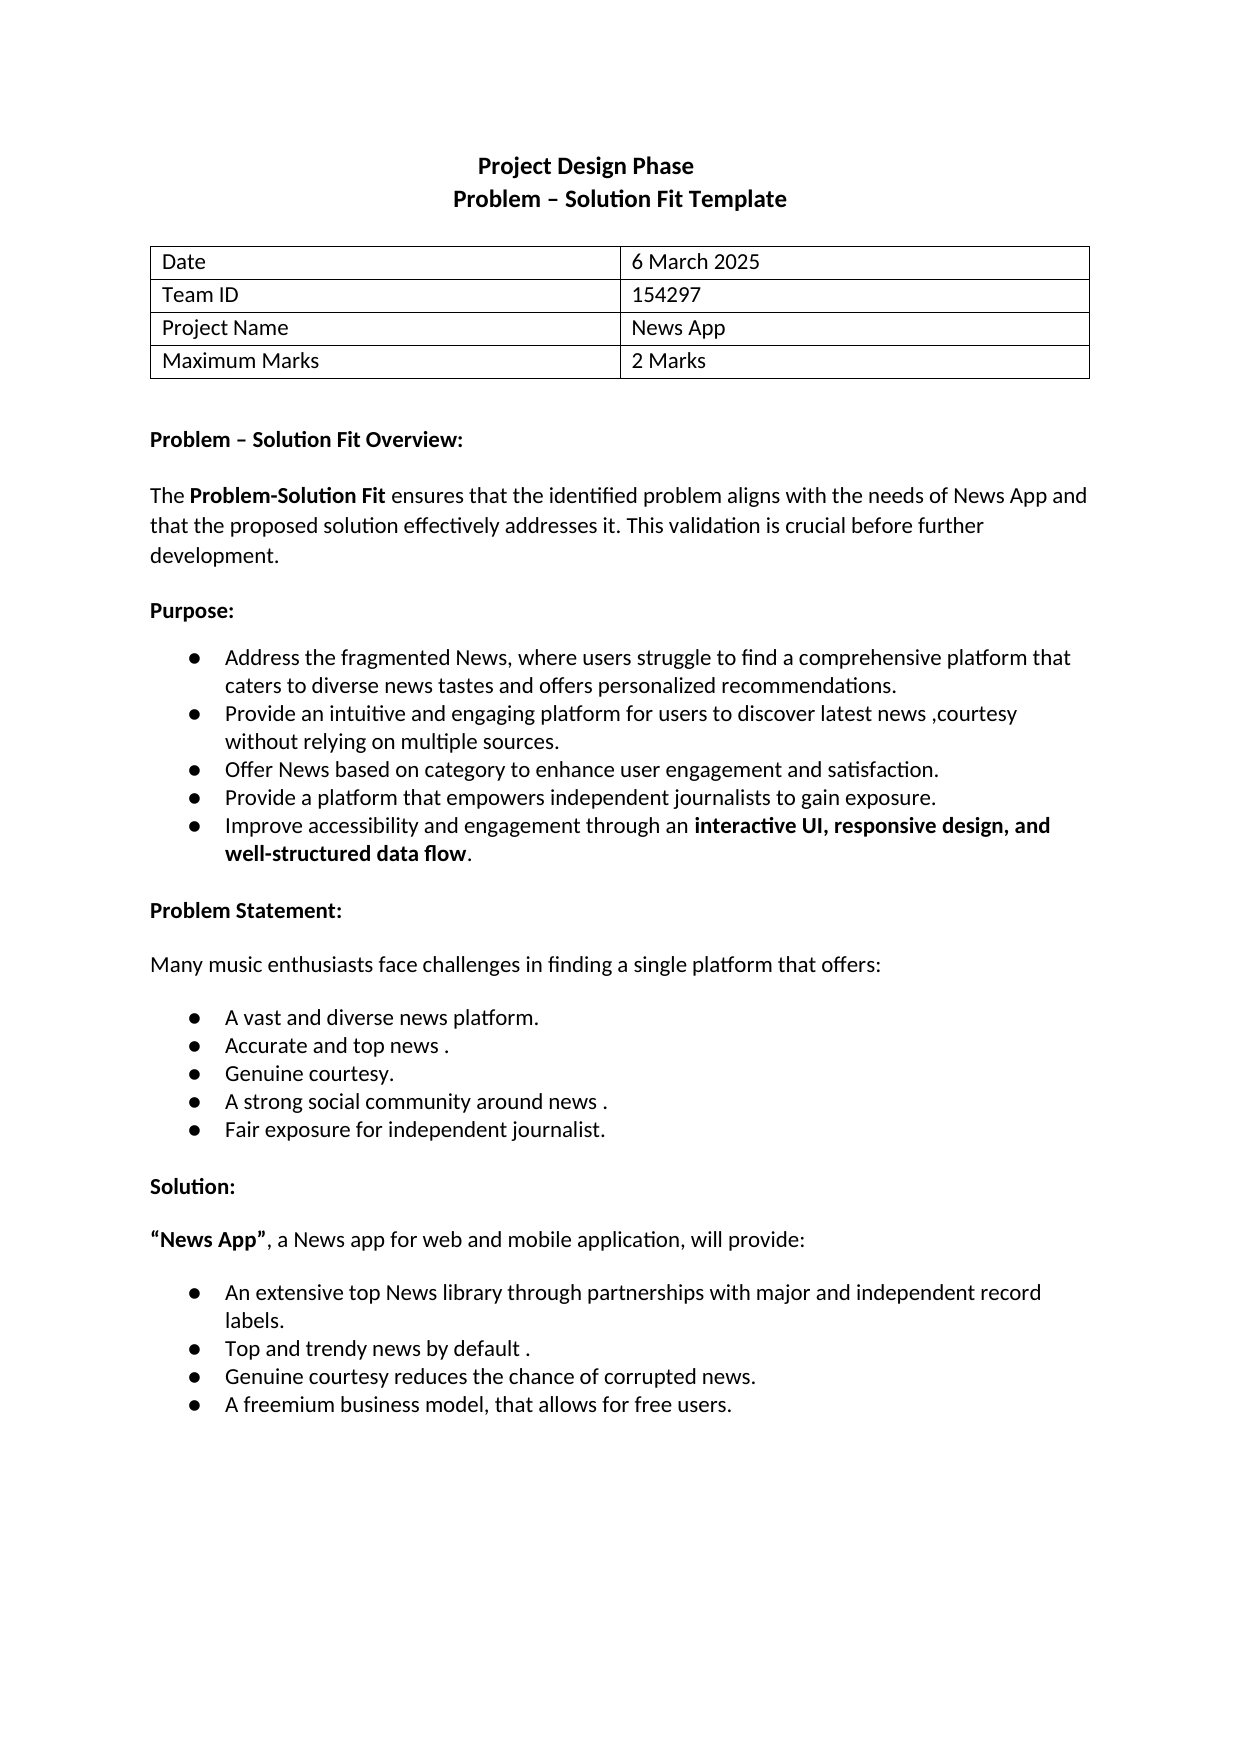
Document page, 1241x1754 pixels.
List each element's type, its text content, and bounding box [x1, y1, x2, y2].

list A vast and diverse news platform. [187, 1003, 1090, 1031]
text Problem – Solution Fit Overview: [150, 426, 1090, 454]
list Address the fragmented News, where users struggle to find a comprehensive platform that caters to diverse news tastes and offers personalized recommendations. [187, 643, 1090, 699]
list Fair exposure for independent journalist. [187, 1115, 1090, 1143]
table_header 6 March 2025 [621, 247, 1089, 279]
table_cell Project Name [151, 313, 620, 345]
text Problem – Solution Fit Template [150, 183, 1090, 213]
list A strong social community around news . [187, 1087, 1090, 1115]
text “News App”, a News app for web and mobile application, will provide: [150, 1225, 1090, 1253]
subtitle Solution: [150, 1172, 1090, 1200]
text Project Design Phase [150, 150, 1090, 181]
text Purpose: [150, 596, 1090, 624]
table_cell Maximum Marks [151, 346, 620, 378]
list A freemium business model, that allows for free users. [187, 1390, 1090, 1418]
list Top and trendy news by default . [187, 1334, 1090, 1362]
table_cell News App [621, 313, 1089, 345]
subtitle Problem Statement: [150, 897, 1090, 925]
list Improve accessibility and engagement through an interactive UI, responsive design, and well-structured data flow. [187, 811, 1090, 867]
table_cell 2 Marks [621, 346, 1089, 378]
list Accurate and top news . [187, 1031, 1090, 1059]
table_cell 154297 [621, 280, 1089, 312]
list Provide a platform that empowers independent journalists to gain exposure. [187, 783, 1090, 811]
list Provide an intuitive and engaging platform for users to discover latest news ,courtesy without relying on multiple sources. [187, 699, 1090, 755]
list Offer News based on category to enhance user engagement and satisfaction. [187, 755, 1090, 783]
list Genuine courtesy. [187, 1059, 1090, 1087]
table_cell Team ID [151, 280, 620, 312]
table_header Date [151, 247, 620, 279]
text Many music enthusiasts face challenges in finding a single platform that offers: [150, 950, 1090, 978]
list An extensive top News library through partnerships with major and independent record labels. [187, 1278, 1090, 1334]
list Genuine courtesy reduces the chance of corrupted news. [187, 1362, 1090, 1390]
text The Problem-Solution Fit ensures that the identified problem aligns with the needs of News App and that the proposed solution effectively addresses it. This validation is crucial before further development. [150, 481, 1090, 569]
